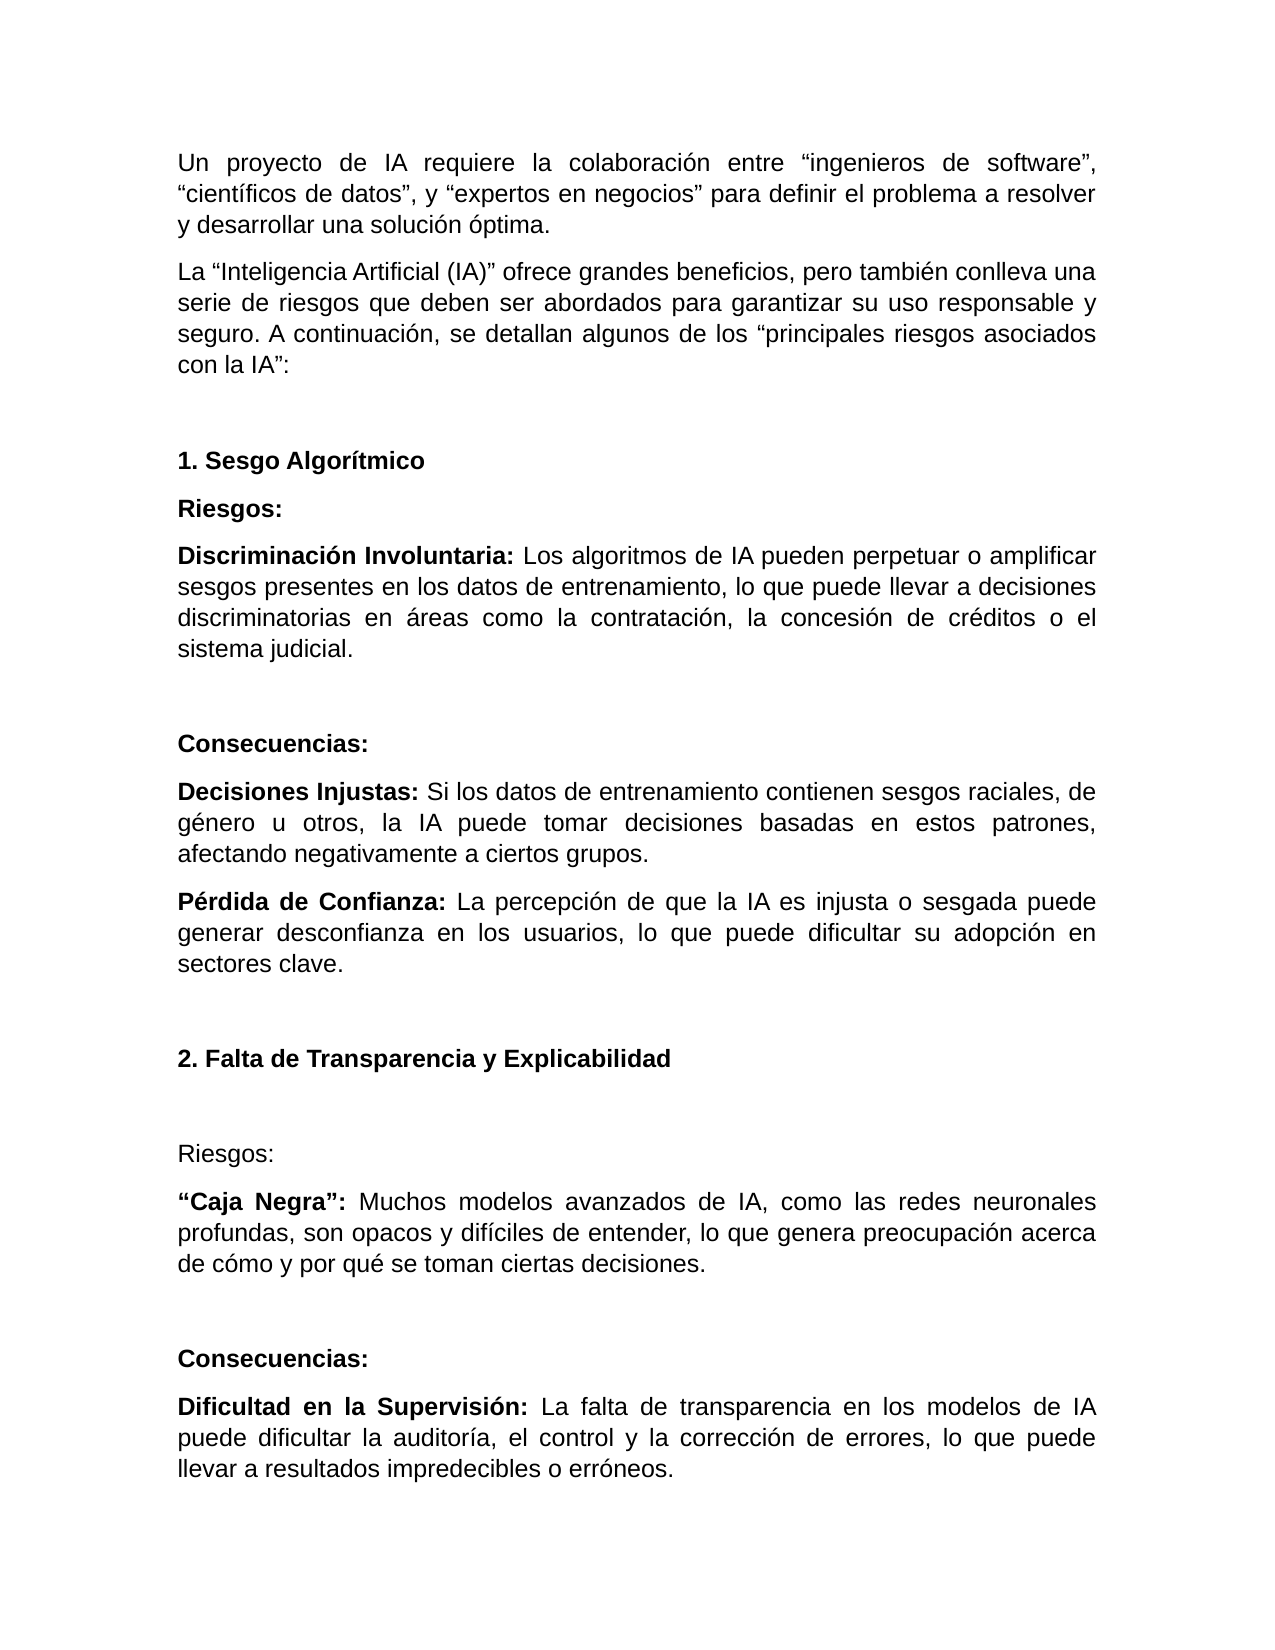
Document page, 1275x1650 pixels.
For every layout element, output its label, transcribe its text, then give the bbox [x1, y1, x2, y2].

text 2. Falta de Transparencia y Explicabilidad [177, 1044, 1098, 1073]
text Riesgos: [177, 494, 1098, 522]
text Un proyecto de IA requiere la colaboración entre “ingenieros de software”, “científicos de datos”, y “expertos en negocios” para definir el problema a resolver y desarrollar una solución óptima. [177, 148, 1098, 238]
text 1. Sesgo Algorítmico [177, 446, 1098, 475]
text Consecuencias: [177, 729, 1098, 758]
text Dificultad en la Supervisión: La falta de transparencia en los modelos de IA puede dificultar la auditoría, el control y la corrección de errores, lo que puede llevar a resultados impredecibles o erróneos. [177, 1392, 1098, 1482]
text “Caja Negra”: Muchos modelos avanzados de IA, como las redes neuronales profundas, son opacos y difíciles de entender, lo que genera preocupación acerca de cómo y por qué se toman ciertas decisiones. [177, 1187, 1098, 1278]
text Consecuencias: [177, 1344, 1098, 1373]
text Riesgos: [177, 1139, 1098, 1168]
text Decisiones Injustas: Si los datos de entrenamiento contienen sesgos raciales, de género u otros, la IA puede tomar decisiones basadas en estos patrones, afectando negativamente a ciertos grupos. [177, 777, 1098, 868]
text La “Inteligencia Artificial (IA)” ofrece grandes beneficios, pero también conlleva una serie de riesgos que deben ser abordados para garantizar su uso responsable y seguro. A continuación, se detallan algunos de los “principales riesgos asociados con la IA”: [177, 257, 1098, 379]
text Discriminación Involuntaria: Los algoritmos de IA pueden perpetuar o amplificar sesgos presentes en los datos de entrenamiento, lo que puede llevar a decisiones discriminatorias en áreas como la contratación, la concesión de créditos o el sistema judicial. [177, 541, 1098, 663]
text Pérdida de Confianza: La percepción de que la IA es injusta o sesgada puede generar desconfianza en los usuarios, lo que puede dificultar su adopción en sectores clave. [177, 887, 1098, 977]
